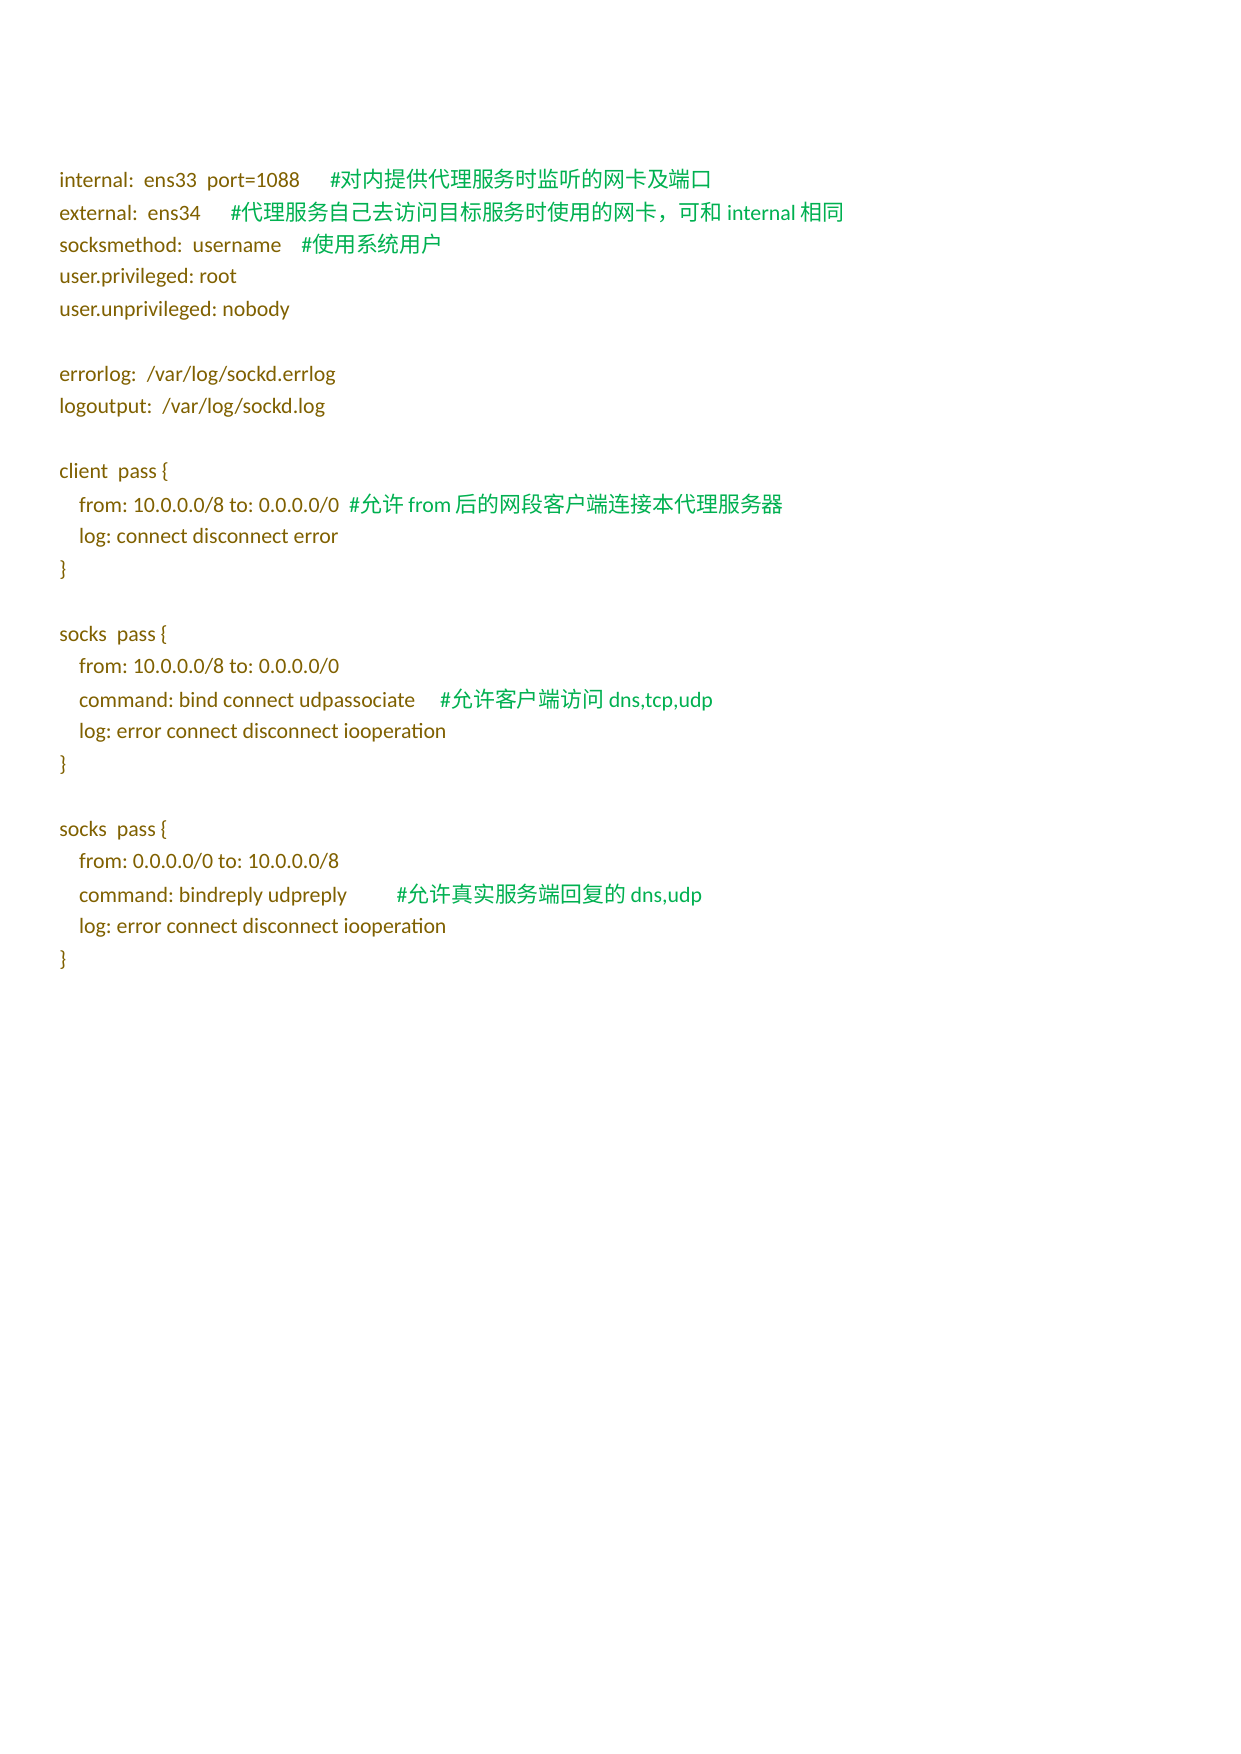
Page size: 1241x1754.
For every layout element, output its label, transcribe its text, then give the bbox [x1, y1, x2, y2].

text } [59, 747, 1181, 779]
text errorlog: /var/log/sockd.errlog [59, 357, 1181, 389]
text command: bind connect udpassociate #允许客户端访问dns,tcp,udp [59, 682, 1181, 714]
text client pass { [59, 454, 1181, 487]
text logoutput: /var/log/sockd.log [59, 389, 1181, 422]
text internal: ens33 port=1088 #对内提供代理服务时监听的网卡及端口 [59, 162, 1181, 194]
text user.unprivileged: nobody [59, 292, 1181, 324]
text socks pass { [59, 812, 1181, 844]
text user.privileged: root [59, 259, 1181, 292]
text } [59, 942, 1181, 974]
text socks pass { [59, 617, 1181, 649]
text from: 10.0.0.0/8 to: 0.0.0.0/0 [59, 649, 1181, 682]
text external: ens34 #代理服务自己去访问目标服务时使用的网卡，可和internal相同 [59, 194, 1181, 227]
text from: 0.0.0.0/0 to: 10.0.0.0/8 [59, 844, 1181, 877]
text log: connect disconnect error [59, 519, 1181, 552]
text from: 10.0.0.0/8 to: 0.0.0.0/0 #允许from后的网段客户端连接本代理服务器 [59, 487, 1181, 519]
text command: bindreply udpreply #允许真实服务端回复的dns,udp [59, 877, 1181, 909]
text log: error connect disconnect iooperation [59, 909, 1181, 942]
text log: error connect disconnect iooperation [59, 714, 1181, 747]
text socksmethod: username #使用系统用户 [59, 227, 1181, 259]
text } [59, 552, 1181, 584]
